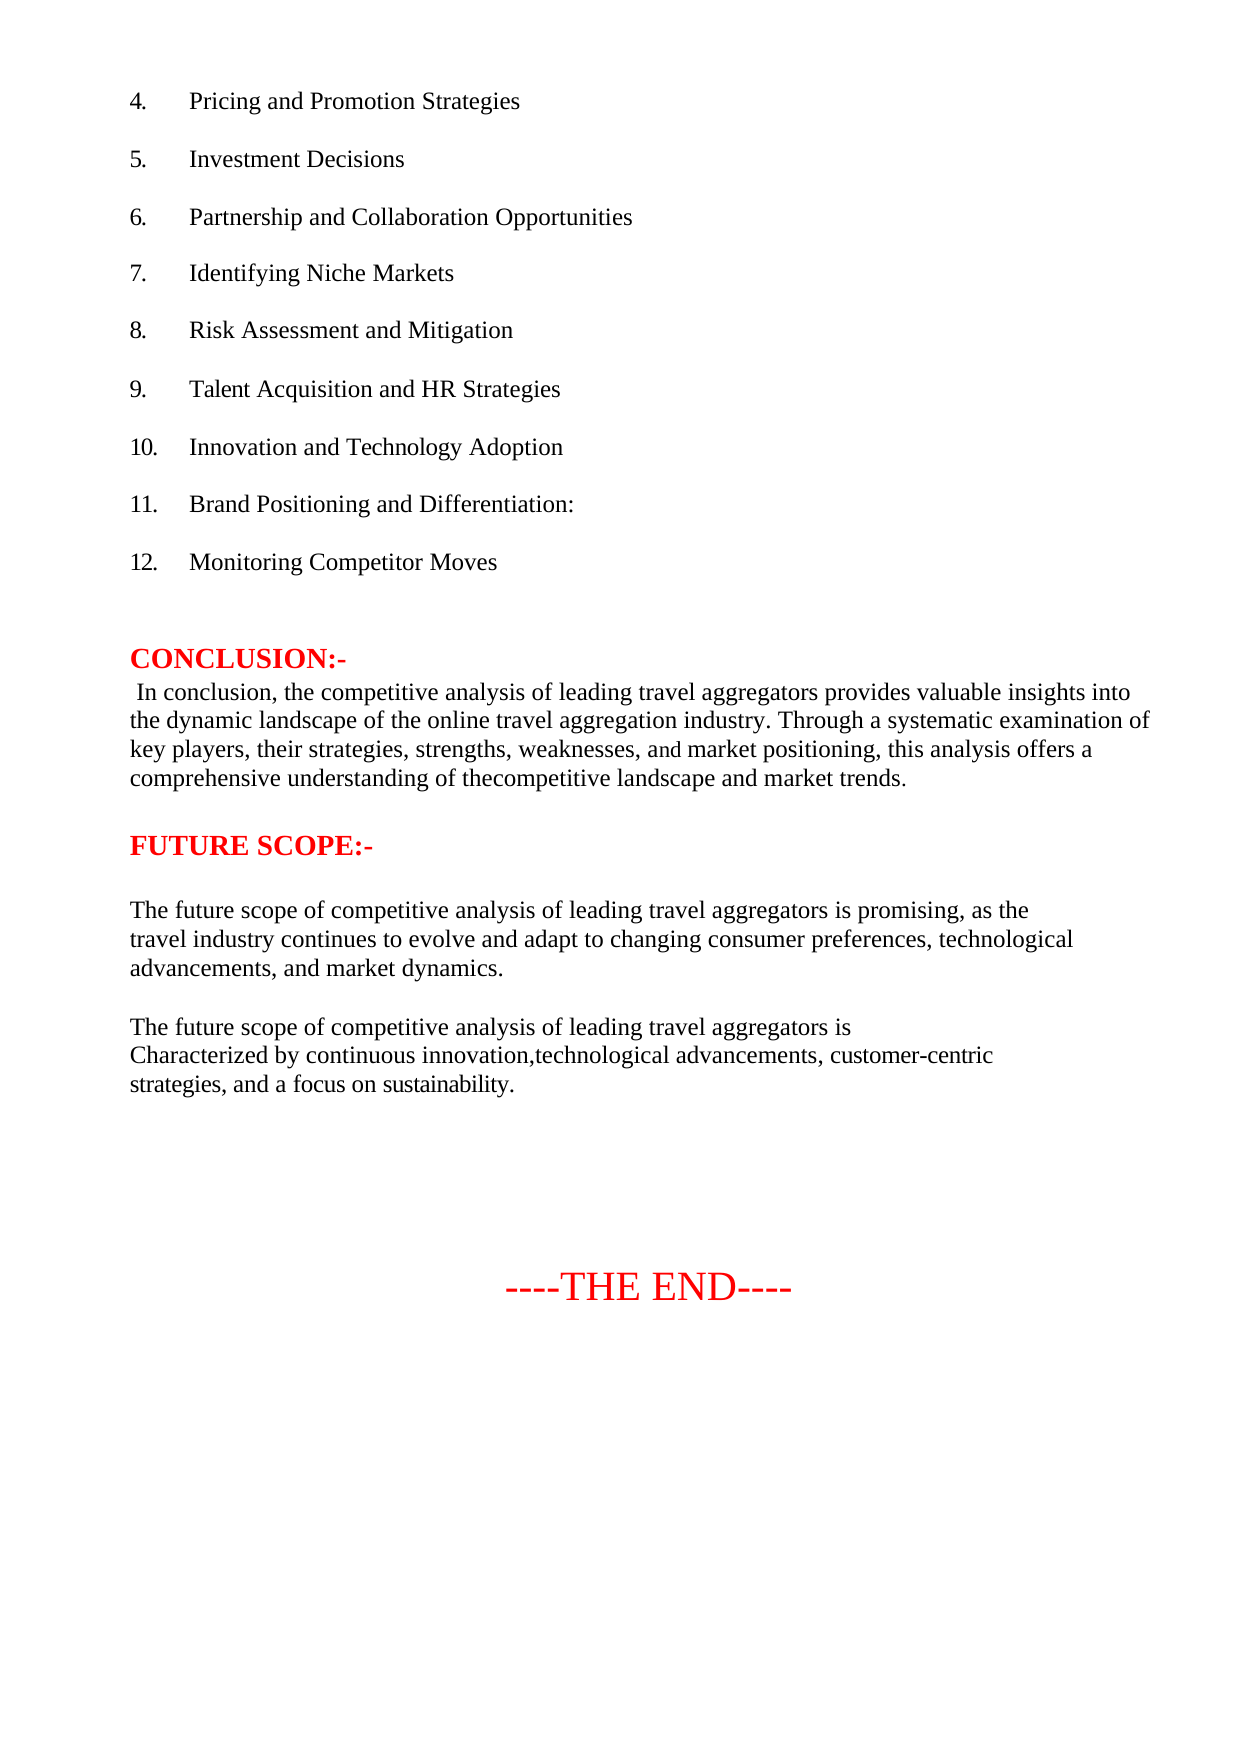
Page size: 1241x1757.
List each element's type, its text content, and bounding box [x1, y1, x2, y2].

list Monitoring Competitor Moves [129, 547, 1198, 576]
list Risk Assessment and Mitigation [129, 316, 1198, 344]
list Brand Positioning and Differentiation: [129, 489, 1198, 518]
text The future scope of competitive analysis of leading travel aggregators is promising, as the travel industry continues to evolve and adapt to changing consumer preferences, technological advancements, and market dynamics. [129, 895, 1082, 981]
text In conclusion, the competitive analysis of leading travel aggregators provides valuable insights into the dynamic landscape of the online travel aggregation industry. Through a systematic examination of key players, their strategies, strengths, weaknesses, and market positioning, this analysis offers a comprehensive understanding of thecompetitive landscape and market trends. [129, 677, 1153, 792]
text ----THE END---- [504, 1261, 1198, 1309]
list Investment Decisions [129, 144, 1198, 173]
list Talent Acquisition and HR Strategies [129, 374, 1198, 403]
list Identifying Niche Markets [129, 258, 1198, 287]
text The future scope of competitive analysis of leading travel aggregators is Characterized by continuous innovation,technological advancements, customer-centric strategies, and a focus on sustainability. [129, 1012, 995, 1098]
list Partnership and Collaboration Opportunities [129, 202, 1198, 231]
list Innovation and Technology Adoption [129, 432, 1198, 460]
subtitle FUTURE SCOPE:- [129, 828, 1198, 861]
subtitle CONCLUSION:- [129, 641, 1198, 675]
list Pricing and Promotion Strategies [129, 86, 1198, 114]
